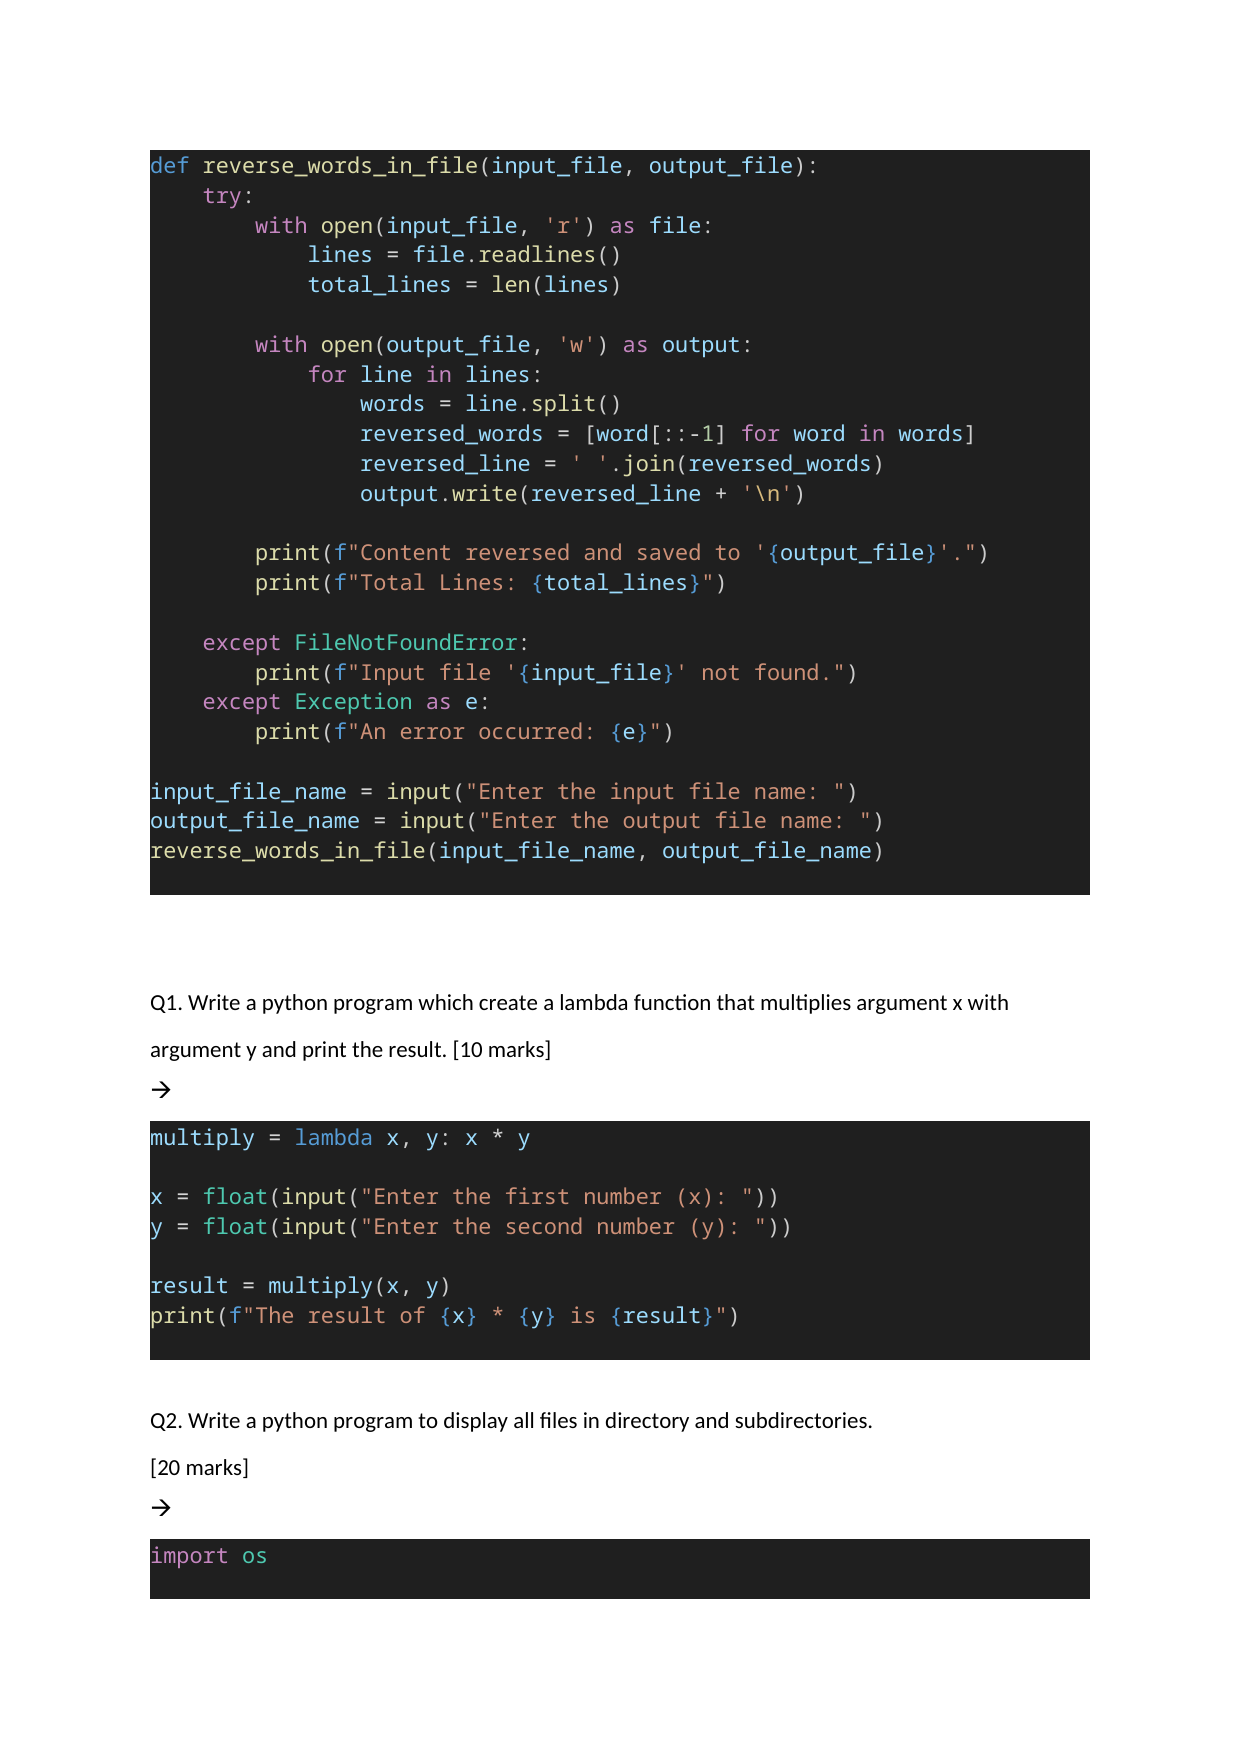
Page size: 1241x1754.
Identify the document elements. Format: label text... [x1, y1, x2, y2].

text argument y and print the result. [10 marks] [150, 1035, 1090, 1063]
text with open(output_file, 'w') as output: [150, 329, 1090, 358]
text print(f"Input file '{input_file}' not found.") [150, 656, 1090, 686]
text total_lines = len(lines) [150, 269, 1090, 299]
text output_file_name = input("Enter the output file name: ") [150, 805, 1090, 835]
text lines = file.readlines() [150, 239, 1090, 269]
text except FileNotFoundError: [150, 627, 1090, 656]
text reversed_words = [word[::-1] for word in words] [150, 418, 1090, 448]
text result = multiply(x, y) [150, 1270, 1090, 1300]
text try: [150, 180, 1090, 209]
text reverse_words_in_file(input_file_name, output_file_name) [150, 835, 1090, 865]
text x = float(input("Enter the first number (x): ")) [150, 1181, 1090, 1211]
text input_file_name = input("Enter the input file name: ") [150, 776, 1090, 805]
text multiply = lambda x, y: x * y [150, 1121, 1090, 1151]
text words = line.split() [150, 388, 1090, 418]
text output.write(reversed_line + '\n') [150, 478, 1090, 507]
text print(f"An error occurred: {e}") [150, 716, 1090, 746]
text print(f"Content reversed and saved to '{output_file}'.") [150, 537, 1090, 567]
text with open(input_file, 'r') as file: [150, 209, 1090, 239]
text import os [150, 1539, 1090, 1569]
text for line in lines: [150, 358, 1090, 388]
text Q1. Write a python program which create a lambda function that multiplies argument x with [150, 988, 1090, 1017]
text y = float(input("Enter the second number (y): ")) [150, 1211, 1090, 1241]
text def reverse_words_in_file(input_file, output_file): [150, 150, 1090, 180]
text Q2. Write a python program to display all files in directory and subdirectories. [150, 1407, 1090, 1435]
text print(f"Total Lines: {total_lines}") [150, 567, 1090, 597]
text reversed_line = ' '.join(reversed_words) [150, 448, 1090, 478]
text print(f"The result of {x} * {y} is {result}") [150, 1300, 1090, 1330]
text except Exception as e: [150, 686, 1090, 716]
text [20 marks] [150, 1453, 1090, 1482]
